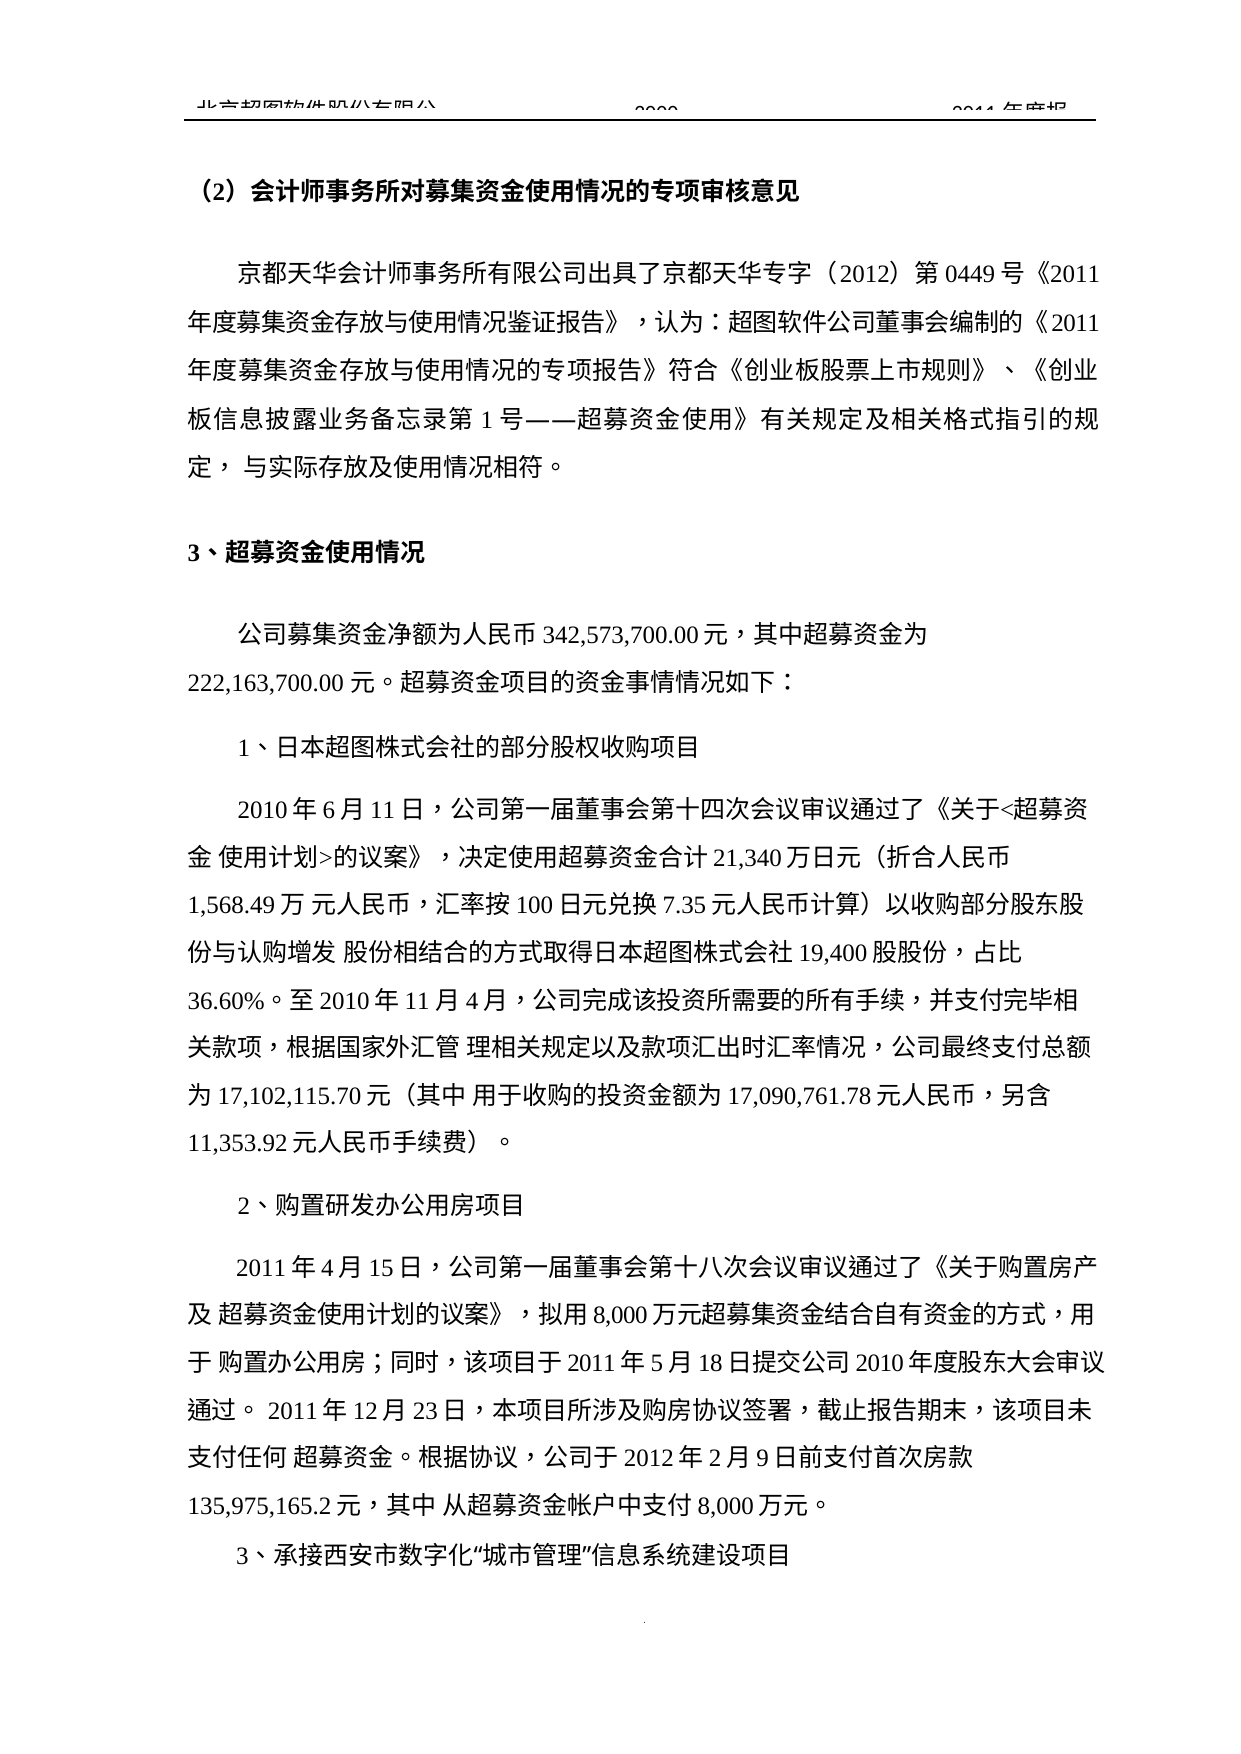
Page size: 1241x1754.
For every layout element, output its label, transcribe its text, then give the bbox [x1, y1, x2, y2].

subtitle （2）会计师事务所对募集资金使用情况的专项审核意见 [187, 173, 1107, 207]
text 2、购置研发办公用房项目 [237, 1188, 1107, 1222]
text 公司募集资金净额为人民币342,573,700.00元，其中超募资金为222,163,700.00 元。超募资金项目的资金事情情况如下： [187, 617, 1077, 698]
text 1、日本超图株式会社的部分股权收购项目 [237, 730, 1107, 764]
text 京都天华会计师事务所有限公司出具了京都天华专字（2012）第0449号《2011 年度募集资金存放与使用情况鉴证报告》，认为：超图软件公司董事会编制的《2011 年度募集资金存放与使用情况的专项报告》符合《创业板股票上市规则》、《创业 板信息披露业务备忘录第1号——超募资金使用》有关规定及相关格式指引的规定， 与实际存放及使用情况相符。 [187, 256, 1100, 484]
text 2011年4月15日，公司第一届董事会第十八次会议审议通过了《关于购置房产及 超募资金使用计划的议案》，拟用8,000万元超募集资金结合自有资金的方式，用于 购置办公用房；同时，该项目于2011年5月18日提交公司2010年度股东大会审议通过。 2011年12月23日，本项目所涉及购房协议签署，截止报告期末，该项目未支付任何 超募资金。根据协议，公司于2012年2月9日前支付首次房款135,975,165.2元，其中 从超募资金帐户中支付8,000万元。 [187, 1249, 1107, 1522]
text 2010年6月11日，公司第一届董事会第十四次会议审议通过了《关于<超募资金 使用计划>的议案》，决定使用超募资金合计21,340万日元（折合人民币1,568.49万 元人民币，汇率按100日元兑换7.35元人民币计算）以收购部分股东股份与认购增发 股份相结合的方式取得日本超图株式会社19,400股股份，占比36.60%。至2010年11 月4月，公司完成该投资所需要的所有手续，并支付完毕相关款项，根据国家外汇管 理相关规定以及款项汇出时汇率情况，公司最终支付总额为17,102,115.70元（其中 用于收购的投资金额为17,090,761.78元人民币，另含11,353.92元人民币手续费）。 [187, 792, 1094, 1159]
text 3、承接西安市数字化“城市管理”信息系统建设项目 [236, 1538, 1107, 1572]
subtitle 3、超募资金使用情况 [187, 534, 1107, 569]
